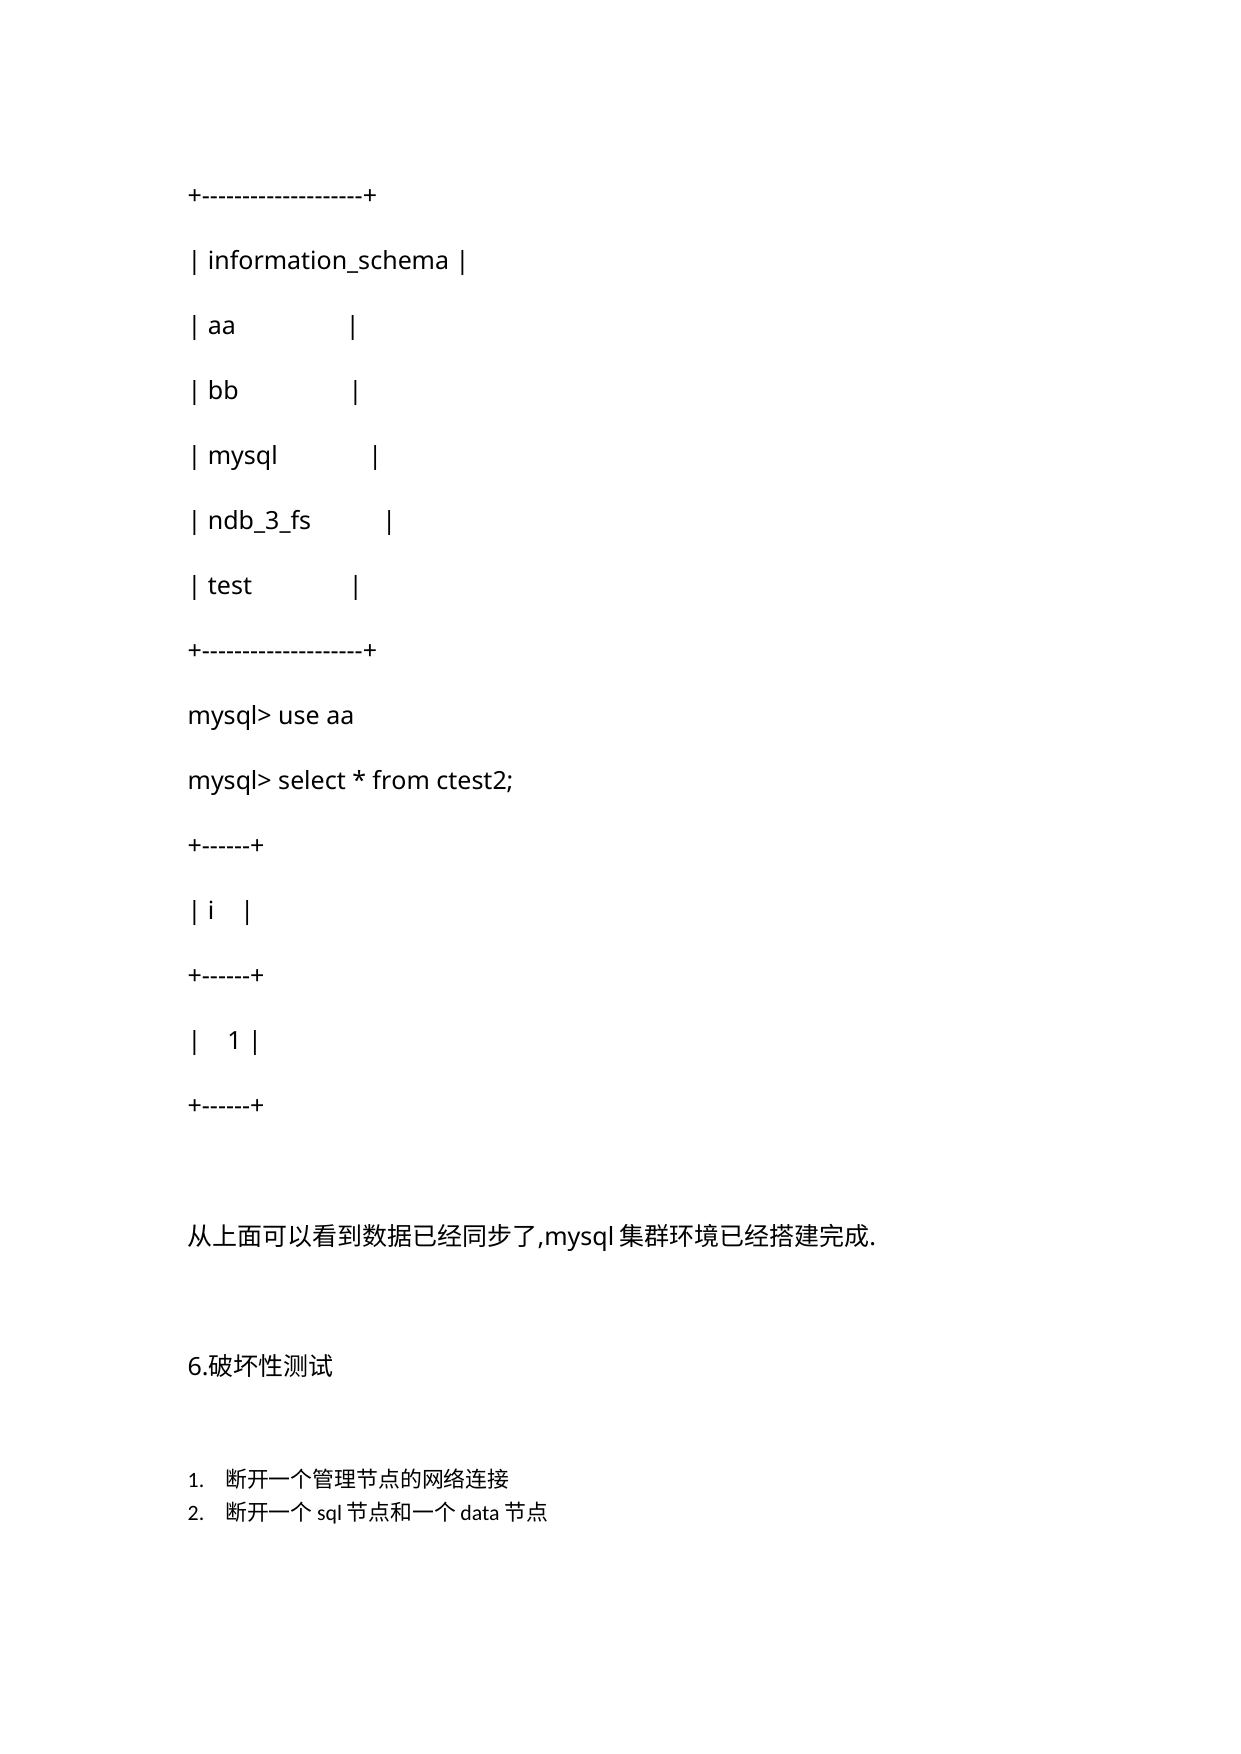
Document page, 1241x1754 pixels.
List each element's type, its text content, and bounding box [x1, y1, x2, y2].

text 从上面可以看到数据已经同步了,mysql集群环境已经搭建完成. [187, 1202, 1053, 1267]
list 断开一个sql节点和一个data节点 [187, 1494, 1053, 1527]
list 断开一个管理节点的网络连接 [187, 1462, 1053, 1494]
text 6.破坏性测试 [187, 1332, 1053, 1397]
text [187, 162, 1053, 1137]
